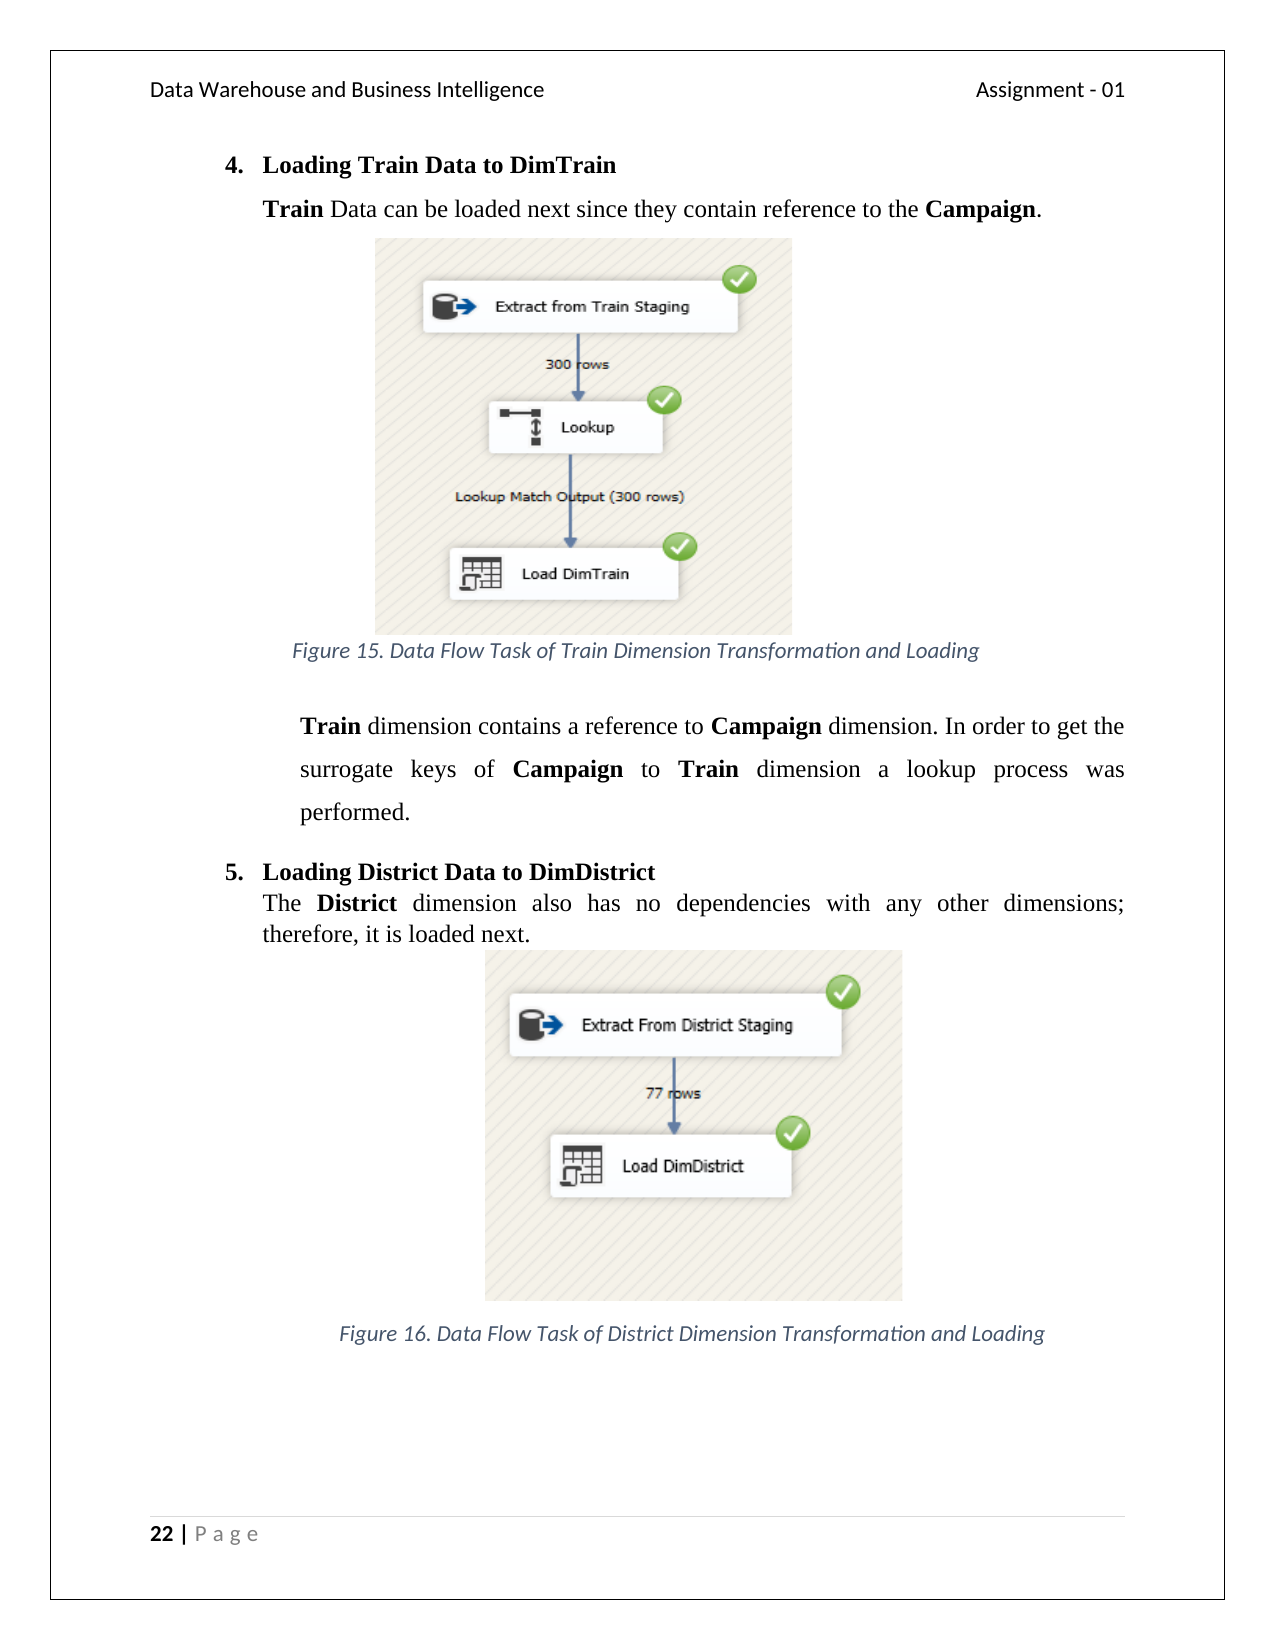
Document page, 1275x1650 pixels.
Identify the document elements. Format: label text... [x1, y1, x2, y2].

text Figure 16. Data Flow Task of District Dimension Transformation and Loading [187, 1319, 1125, 1347]
list Loading District Data to DimDistrict [225, 857, 1125, 886]
list Train Data can be loaded next since they contain reference to the Campaign. [262, 193, 1125, 224]
text Figure 15. Data Flow Task of Train Dimension Transformation and Loading [150, 636, 1125, 664]
picture [485, 950, 903, 1301]
list Loading Train Data to DimTrain [225, 150, 1125, 179]
text Train dimension contains a reference to Campaign dimension. In order to get the surrogate keys of Campaign to Train dimension a lookup process was performed. [300, 711, 1125, 826]
list The District dimension also has no dependencies with any other dimensions; therefore, it is loaded next. [262, 888, 1125, 948]
picture [375, 238, 793, 635]
